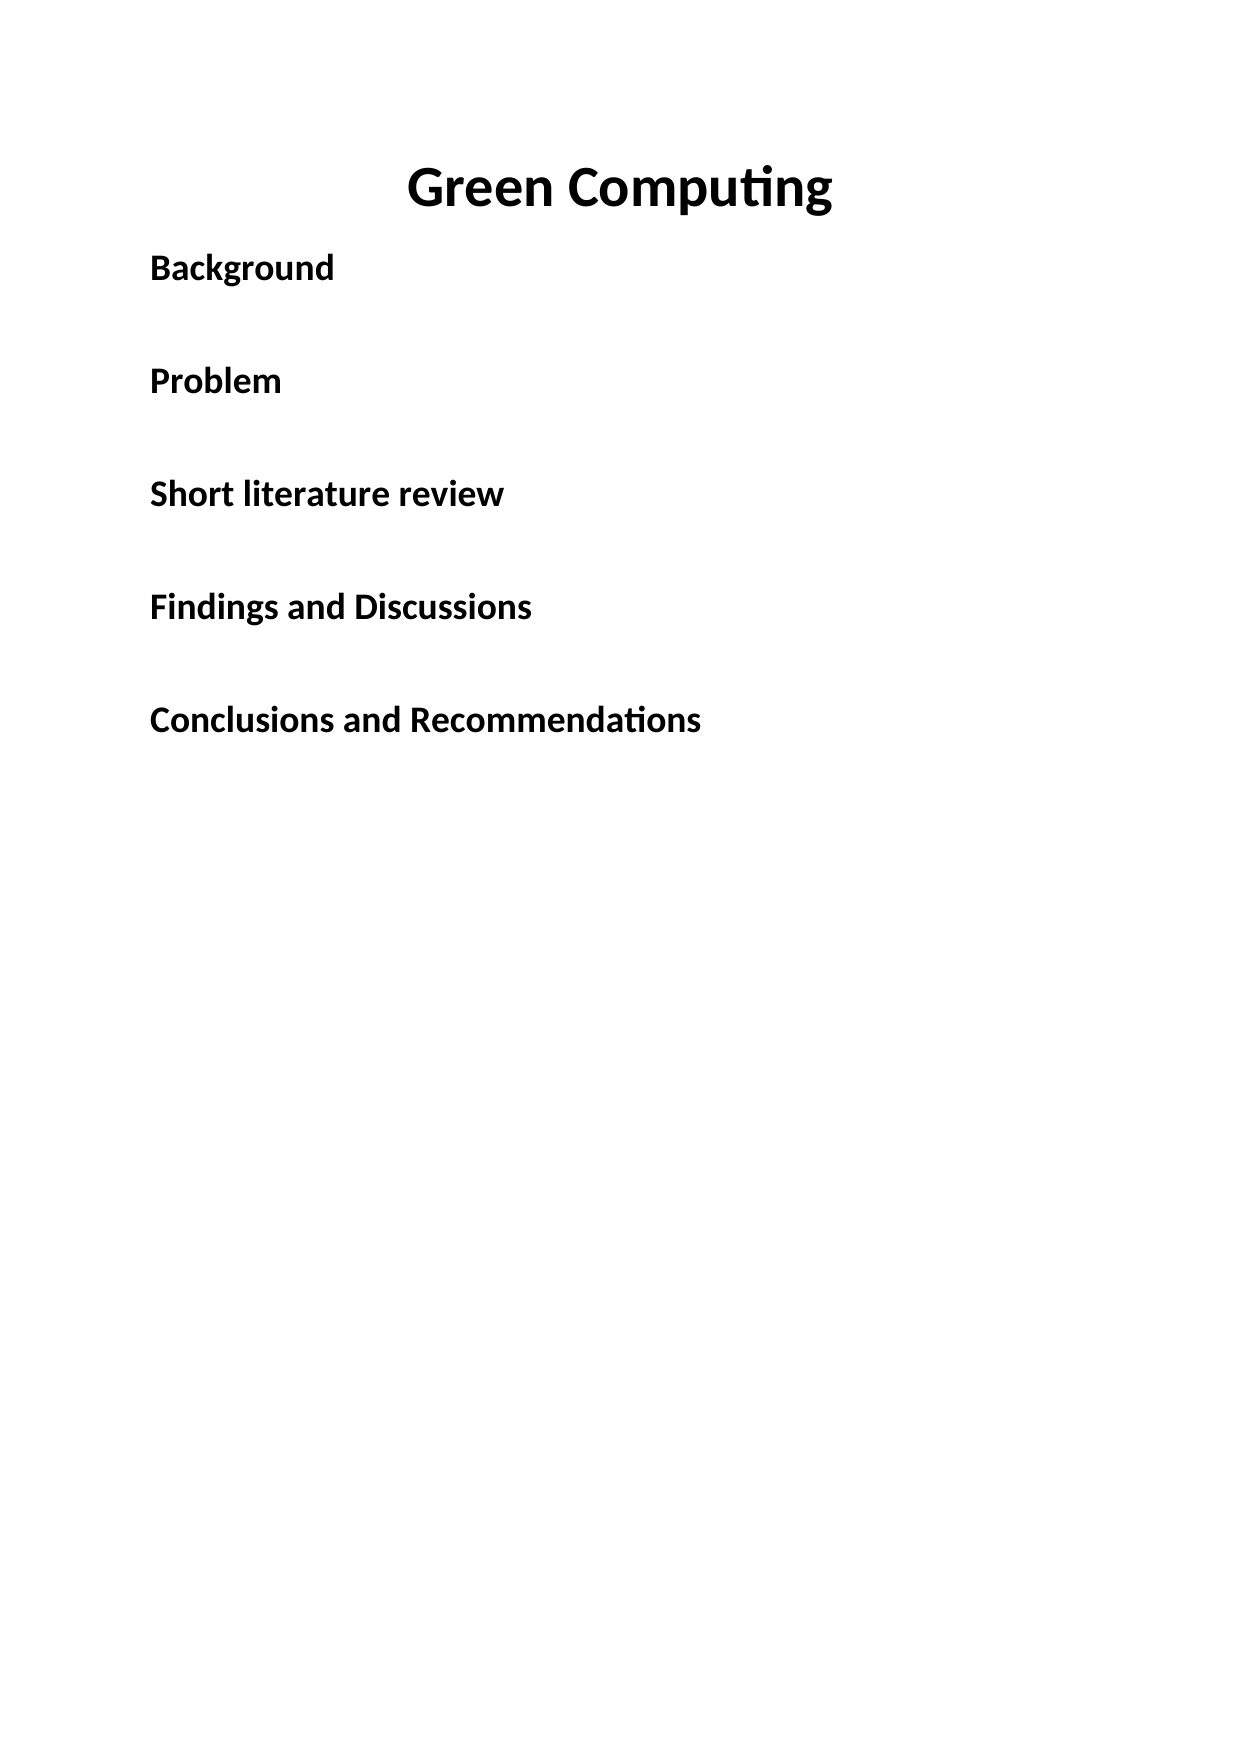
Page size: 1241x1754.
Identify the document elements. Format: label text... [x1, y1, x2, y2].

text Problem [150, 357, 1090, 402]
text Green Computing [150, 150, 1090, 221]
text Findings and Discussions [150, 583, 1090, 628]
text Short literature review [150, 469, 1090, 515]
text Conclusions and Recommendations [150, 696, 1090, 741]
text Background [150, 243, 1090, 289]
